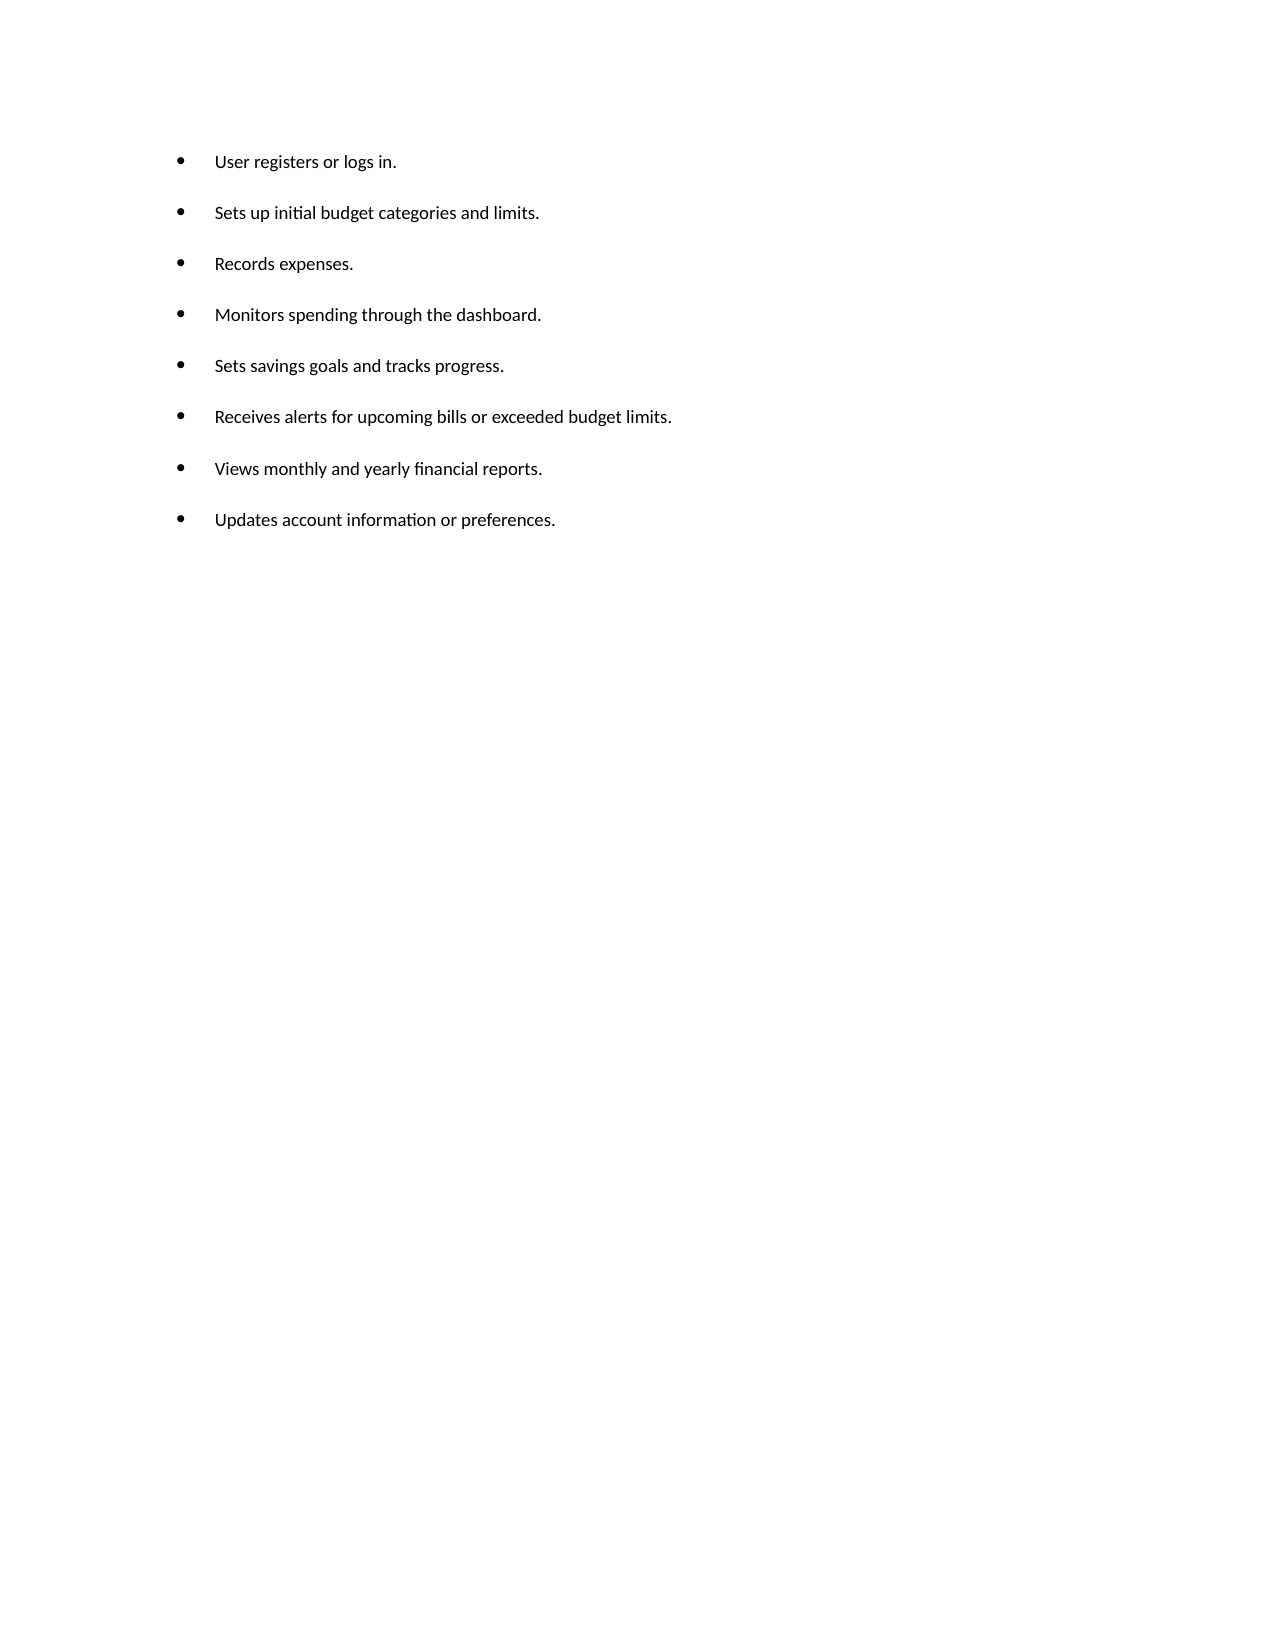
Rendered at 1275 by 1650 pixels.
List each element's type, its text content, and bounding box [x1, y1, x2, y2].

list User registers or logs in. [177, 150, 1134, 173]
list Views monthly and yearly financial reports. [177, 457, 1134, 480]
list Receives alerts for upcoming bills or exceeded budget limits. [177, 406, 1134, 429]
list Monitors spending through the dashboard. [177, 303, 1134, 326]
list Sets savings goals and tracks progress. [177, 354, 1134, 377]
list Records expenses. [177, 252, 1134, 275]
list Sets up initial budget categories and limits. [177, 201, 1134, 224]
list Updates account information or preferences. [177, 508, 1134, 531]
